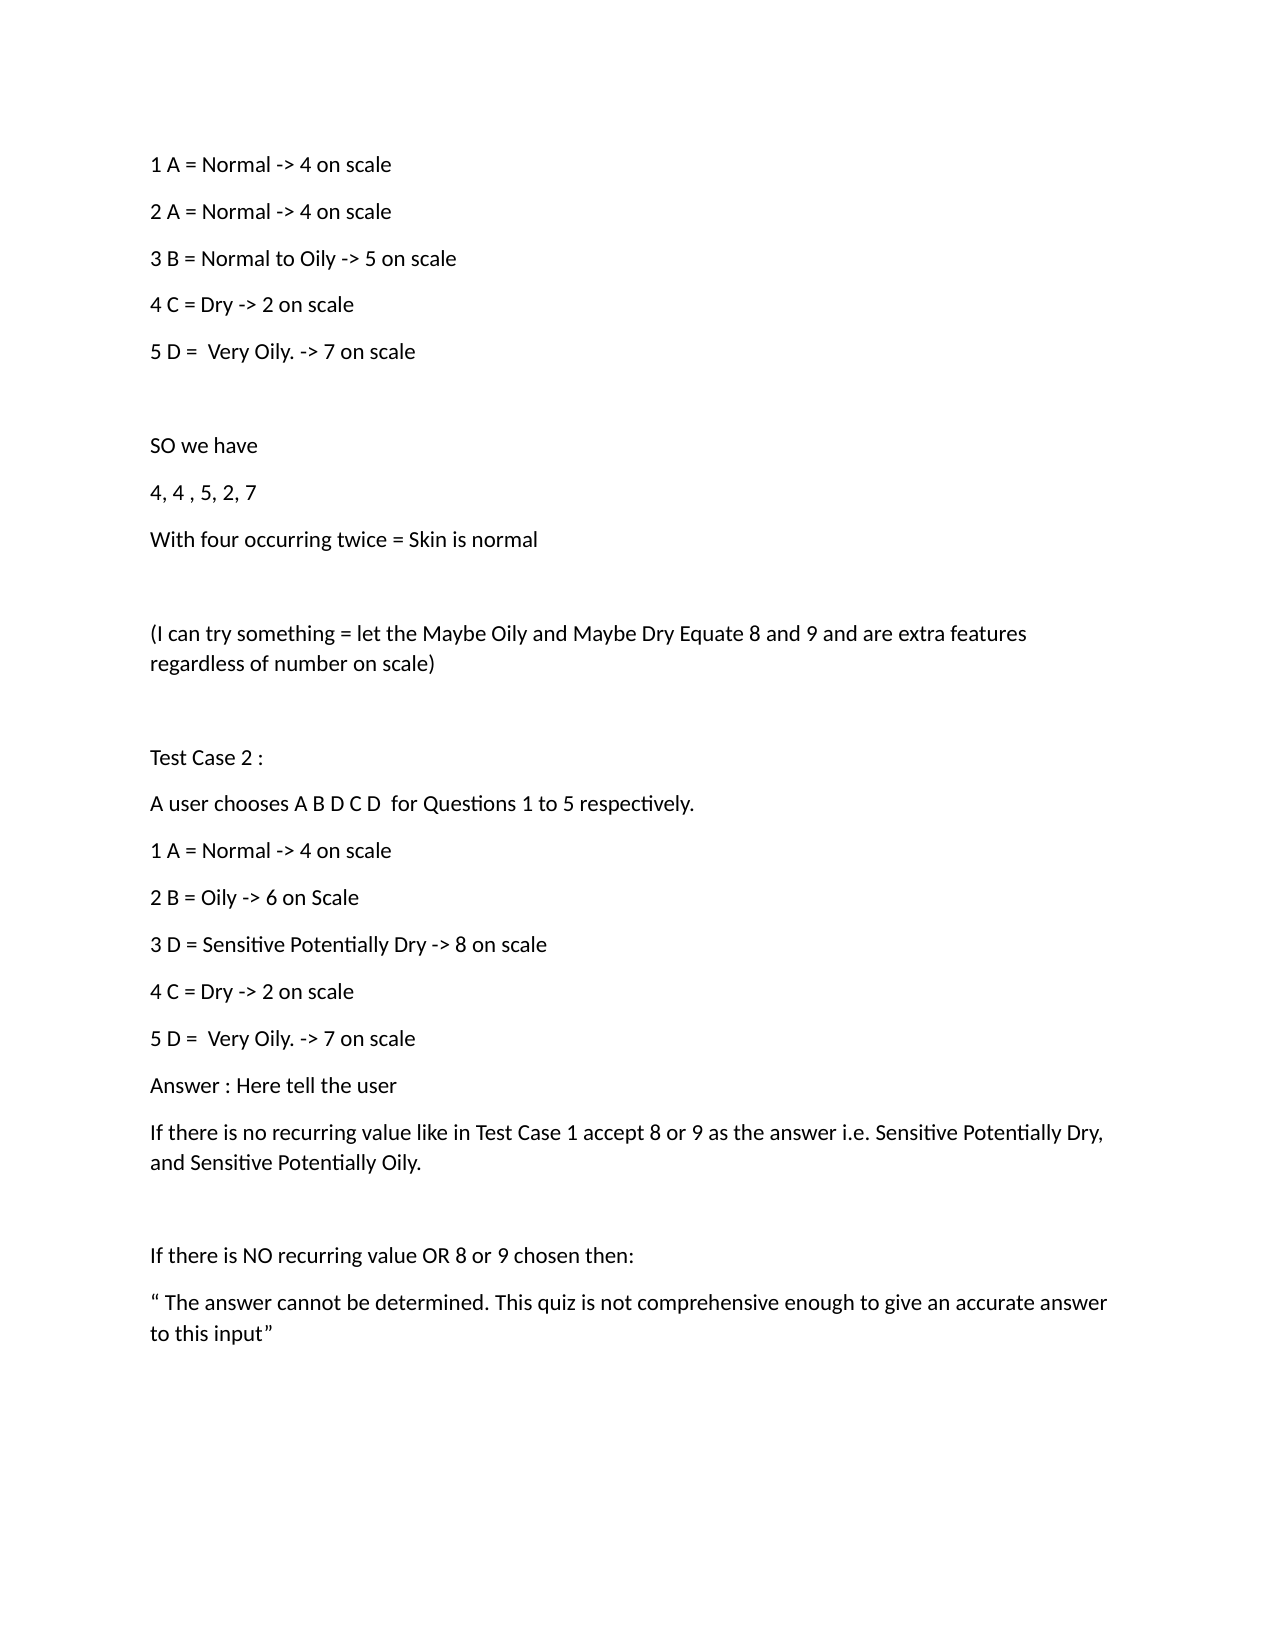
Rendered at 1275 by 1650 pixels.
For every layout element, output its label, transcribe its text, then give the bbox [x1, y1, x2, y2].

text 3 B = Normal to Oily -> 5 on scale [150, 244, 1125, 272]
text 2 A = Normal -> 4 on scale [150, 197, 1125, 225]
text 2 B = Oily -> 6 on Scale [150, 883, 1125, 911]
text 3 D = Sensitive Potentially Dry -> 8 on scale [150, 930, 1125, 958]
text Test Case 2 : [150, 743, 1125, 771]
text 4 C = Dry -> 2 on scale [150, 977, 1125, 1005]
text If there is no recurring value like in Test Case 1 accept 8 or 9 as the answer i.e. Sensitive Potentially Dry, and Sensitive Potentially Oily. [150, 1118, 1125, 1176]
text 5 D = Very Oily. -> 7 on scale [150, 1024, 1125, 1052]
text 4 C = Dry -> 2 on scale [150, 291, 1125, 319]
text SO we have [150, 431, 1125, 459]
text If there is NO recurring value OR 8 or 9 chosen then: [150, 1242, 1125, 1270]
text With four occurring twice = Skin is normal [150, 525, 1125, 553]
text 1 A = Normal -> 4 on scale [150, 836, 1125, 864]
text Answer : Here tell the user [150, 1071, 1125, 1099]
text A user chooses A B D C D for Questions 1 to 5 respectively. [150, 789, 1125, 818]
text 4, 4 , 5, 2, 7 [150, 478, 1125, 506]
text 5 D = Very Oily. -> 7 on scale [150, 337, 1125, 366]
text (I can try something = let the Maybe Oily and Maybe Dry Equate 8 and 9 and are extra features regardless of number on scale) [150, 619, 1125, 677]
text “ The answer cannot be determined. This quiz is not comprehensive enough to give an accurate answer to this input” [150, 1288, 1125, 1347]
text 1 A = Normal -> 4 on scale [150, 150, 1125, 178]
